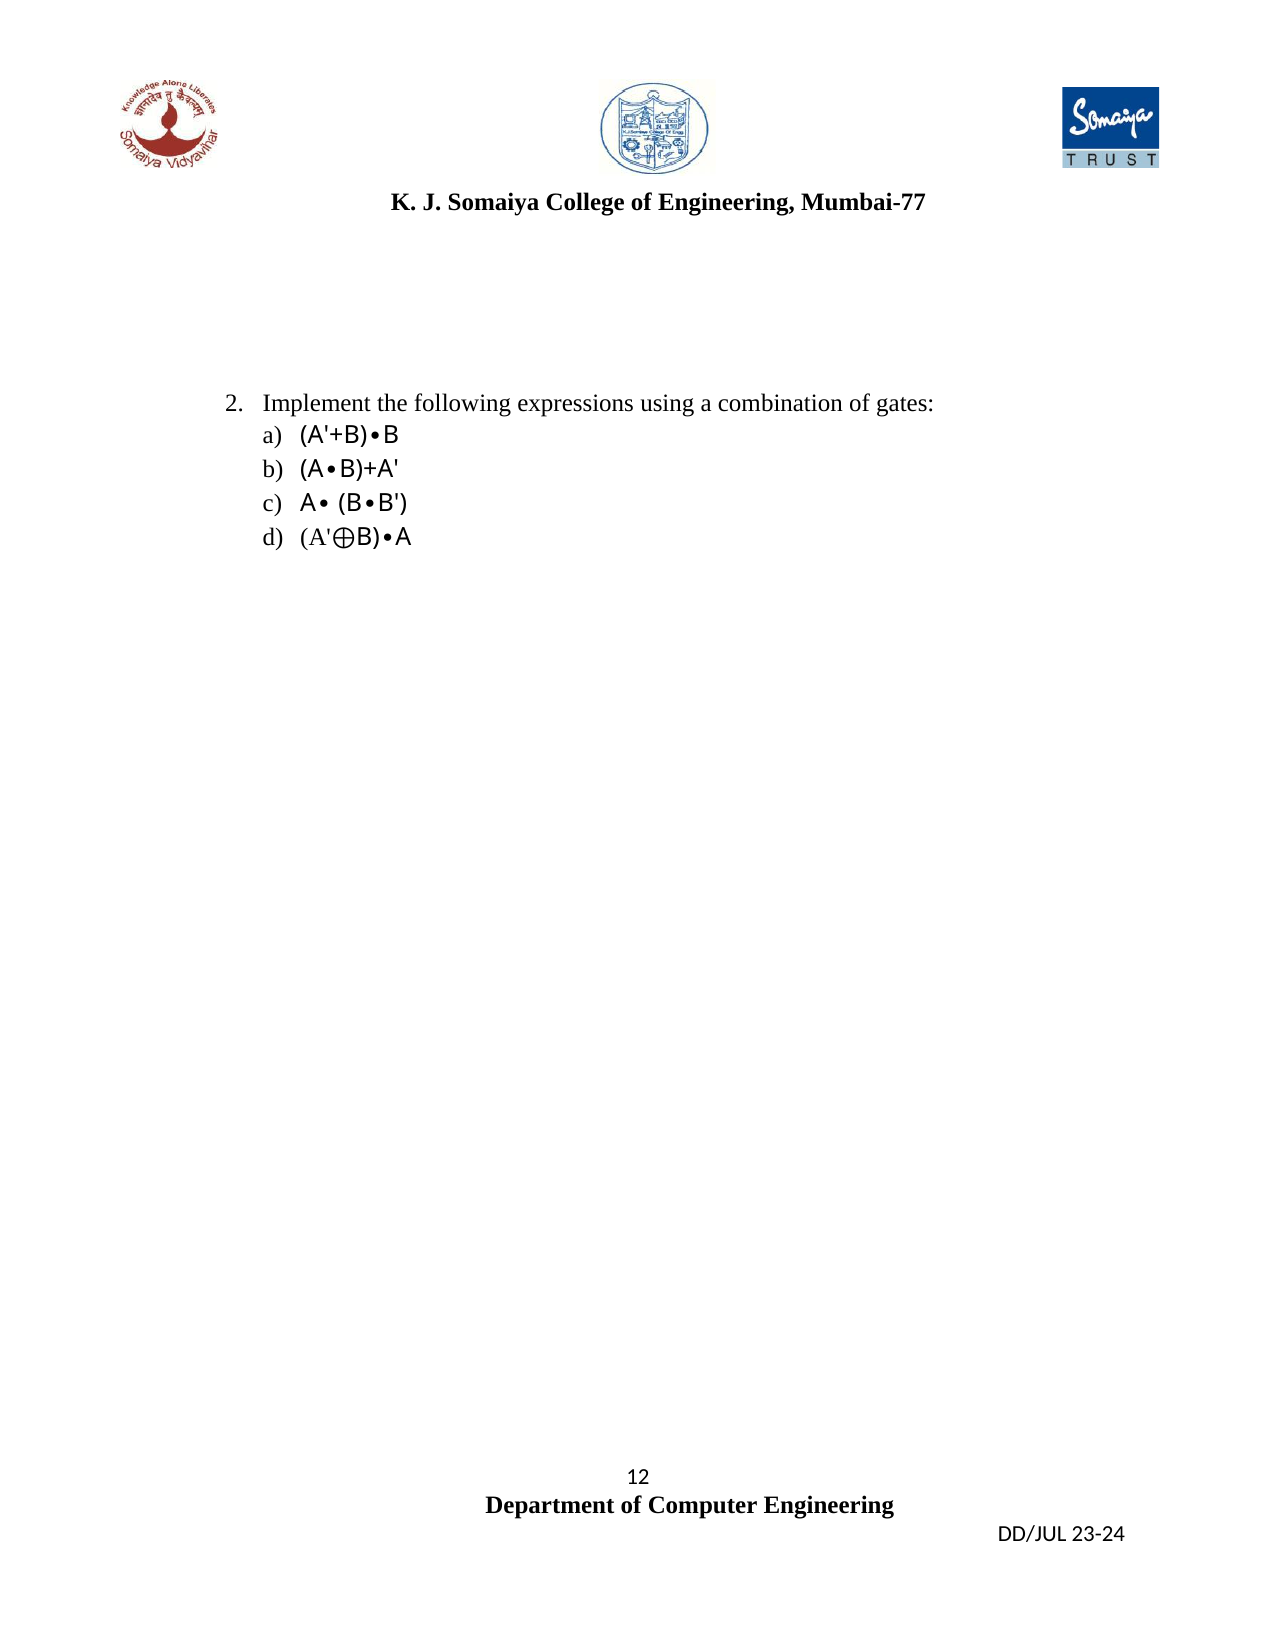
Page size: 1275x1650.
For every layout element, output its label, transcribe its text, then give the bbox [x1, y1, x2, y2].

list Implement the following expressions using a combination of gates: [225, 388, 1125, 416]
list (A'⊕ [262, 518, 1125, 553]
picture [120, 80, 218, 168]
picture [598, 79, 716, 176]
picture [1062, 87, 1160, 168]
